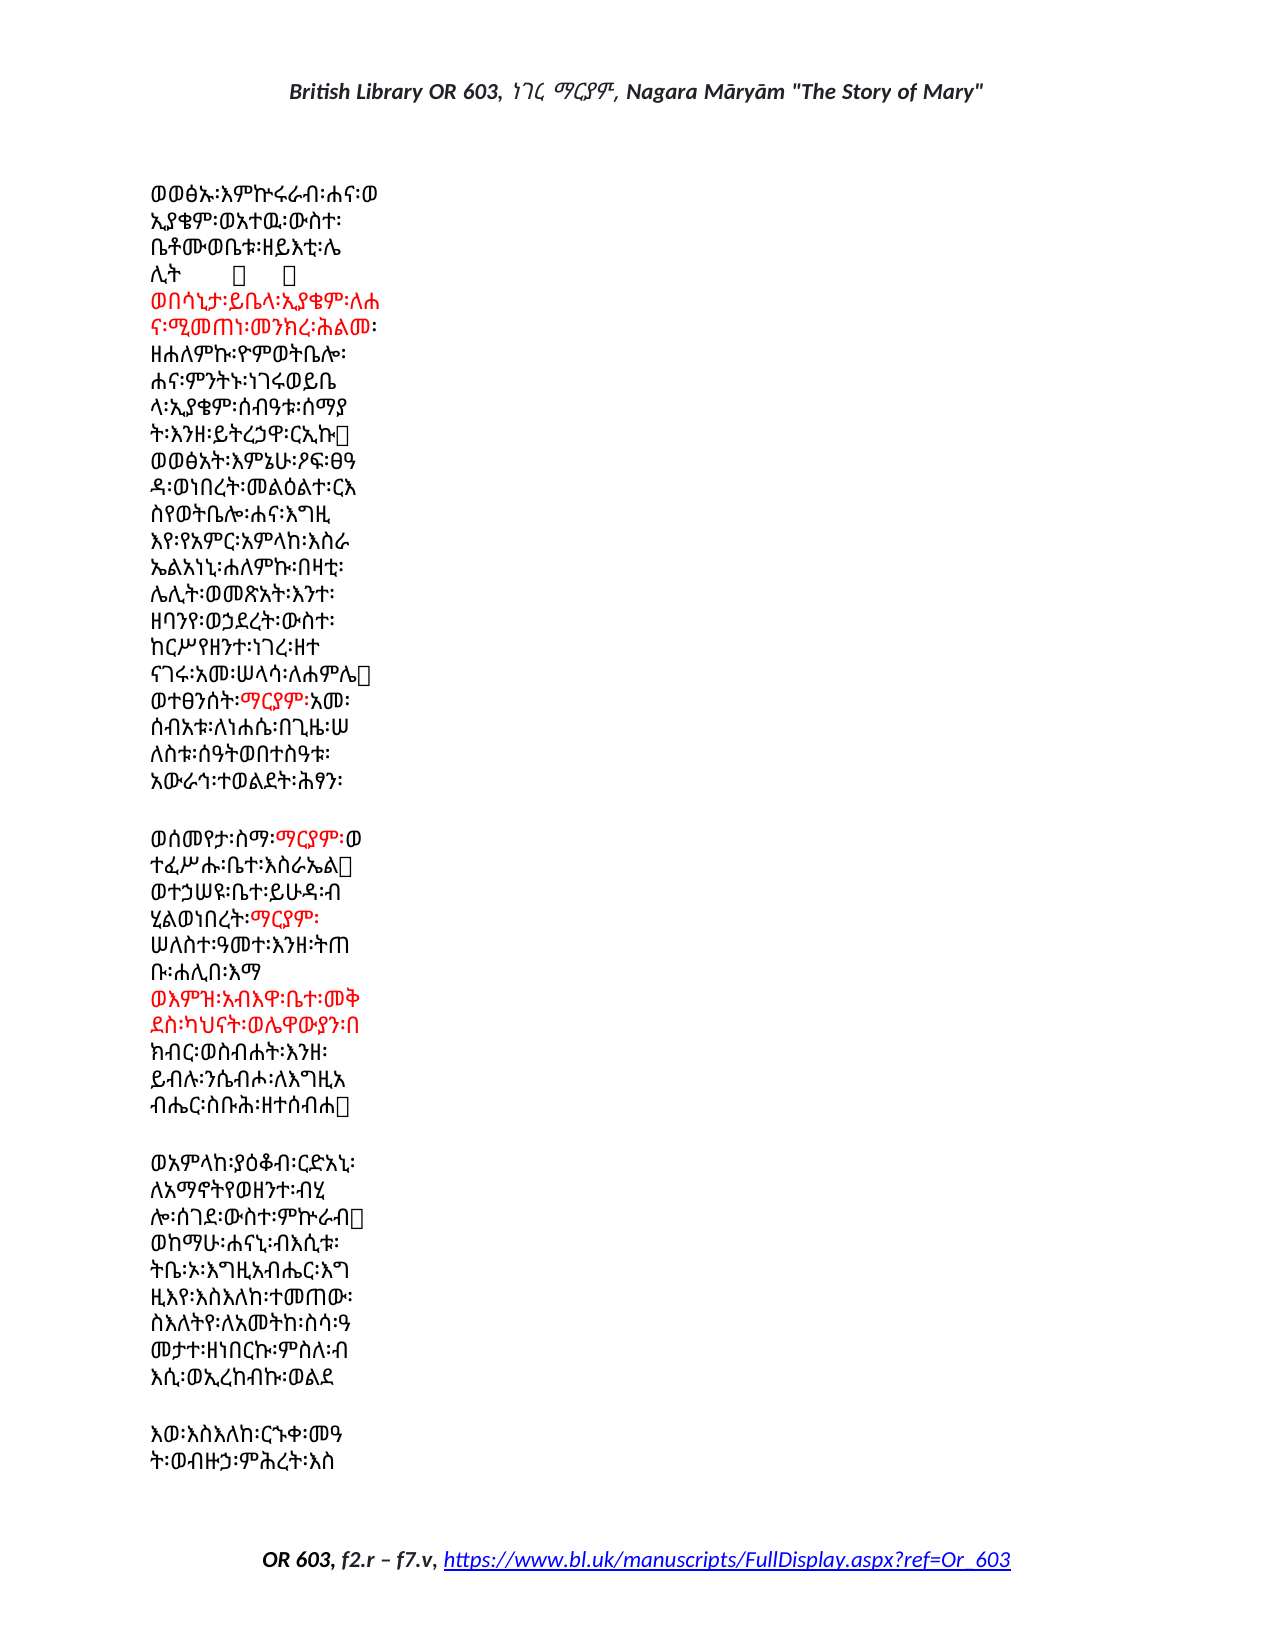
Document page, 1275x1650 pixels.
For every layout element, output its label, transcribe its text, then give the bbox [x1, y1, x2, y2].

text አውራኅ፡ተወልደት፡ሕፃን፡ [150, 768, 1125, 794]
text ቤቶሙወቤቱ፡ዘይእቲ፡ሌ [150, 234, 1125, 261]
text ና፡ሚመጠነ፡መንክረ፡ሕልመ፡ [150, 314, 1125, 341]
text ወተኃሠዩ፡ቤተ፡ይሁዳ፡ብ [150, 879, 1125, 906]
text ደስ፡ካህናት፡ወሌዋውያን፡በ [150, 1012, 1125, 1039]
text መታተ፡ዘነበርኩ፡ምስለ፡ብ [150, 1337, 1125, 1364]
text ወተፀንሰት፡ማርያም፡አመ፡ [150, 688, 1125, 714]
text ሌሊት፡ወመጽአት፡እንተ፡ [150, 581, 1125, 608]
text ክብር፡ወስብሐት፡እንዘ፡ [150, 1039, 1125, 1066]
text ወወፅአት፡እምኔሁ፡ዖፍ፡ፀዓ [150, 448, 1125, 474]
text ለአማኖትየወዘንተ፡ብሂ [150, 1177, 1125, 1204]
text ዳ፡ወነበረት፡መልዕልተ፡ርእ [150, 474, 1125, 501]
text ቡ፡ሐሊበ፡እማ [150, 959, 1125, 986]
text ት፡እንዘ፡ይትረኃዋ፡ርኢኩ [150, 421, 1125, 448]
text ሰብአቱ፡ለነሐሴ፡በጊዜ፡ሠ [150, 714, 1125, 741]
text ሂልወነበረት፡ማርያም፡ [150, 906, 1125, 932]
text ይብሉ፡ንሴብሖ፡ለእግዚአ [150, 1066, 1125, 1092]
text ለስቱ፡ሰዓትወበተስዓቱ፡ [150, 741, 1125, 768]
text ኢያቄም፡ወአተዉ፡ውስተ፡ [150, 208, 1125, 234]
text ኤልአነኒ፡ሐለምኩ፡በዛቲ፡ [150, 554, 1125, 581]
text ትቤ፡ኦ፡እግዚአብሔር፡እግ [150, 1257, 1125, 1284]
text ወእምዝ፡አብእዋ፡ቤተ፡መቅ [150, 986, 1125, 1012]
text ከርሥየዘንተ፡ነገረ፡ዘተ [150, 634, 1125, 661]
text ዘሐለምኩ፡ዮምወትቤሎ፡ [150, 341, 1125, 368]
text ስእለትየ፡ለአመትከ፡ስሳ፡ዓ [150, 1310, 1125, 1337]
text ወከማሁ፡ሐናኒ፡ብእሲቱ፡ [150, 1230, 1125, 1257]
text ተፈሥሑ፡ቤተ፡እስራኤል [150, 852, 1125, 879]
text ት፡ወብዙኃ፡ምሕረት፡እስ [150, 1448, 1125, 1475]
text ወወፅኡ፡እምኵሩራብ፡ሐና፡ወ [150, 181, 1125, 208]
text ዚእየ፡እስእለከ፡ተመጠው፡ [150, 1284, 1125, 1310]
text ወአምላከ፡ያዕቆብ፡ርድአኒ፡ [150, 1150, 1125, 1177]
text ወሰመየታ፡ስማ፡ማርያም፡ወ [150, 826, 1125, 852]
text ሠለስተ፡ዓመተ፡እንዘ፡ትጠ [150, 932, 1125, 959]
text ብሔር፡ስቡሕ፡ዘተሰብሐ [150, 1092, 1125, 1119]
text እሲ፡ወኢረከብኩ፡ወልደ [150, 1364, 1125, 1390]
text ሐና፡ምንትኑ፡ነገሩወይቤ [150, 368, 1125, 394]
text ስየወትቤሎ፡ሐና፡እግዚ [150, 501, 1125, 528]
text ሊት   [150, 261, 1125, 288]
text ወበሳኒታ፡ይቤላ፡ኢያቄም፡ለሐ [150, 288, 1125, 314]
text ላ፡ኢያቄም፡ሰብዓቱ፡ሰማያ [150, 394, 1125, 421]
text እየ፡የአምር፡አምላከ፡እስራ [150, 528, 1125, 554]
text ሎ፡ሰገደ፡ውስተ፡ምኵራብ [150, 1204, 1125, 1230]
text ዘባንየ፡ወኃደረት፡ውስተ፡ [150, 608, 1125, 634]
text ናገሩ፡አመ፡ሠላሳ፡ለሐምሌ [150, 661, 1125, 688]
text እወ፡እስእለከ፡ርኁቀ፡መዓ [150, 1422, 1125, 1448]
